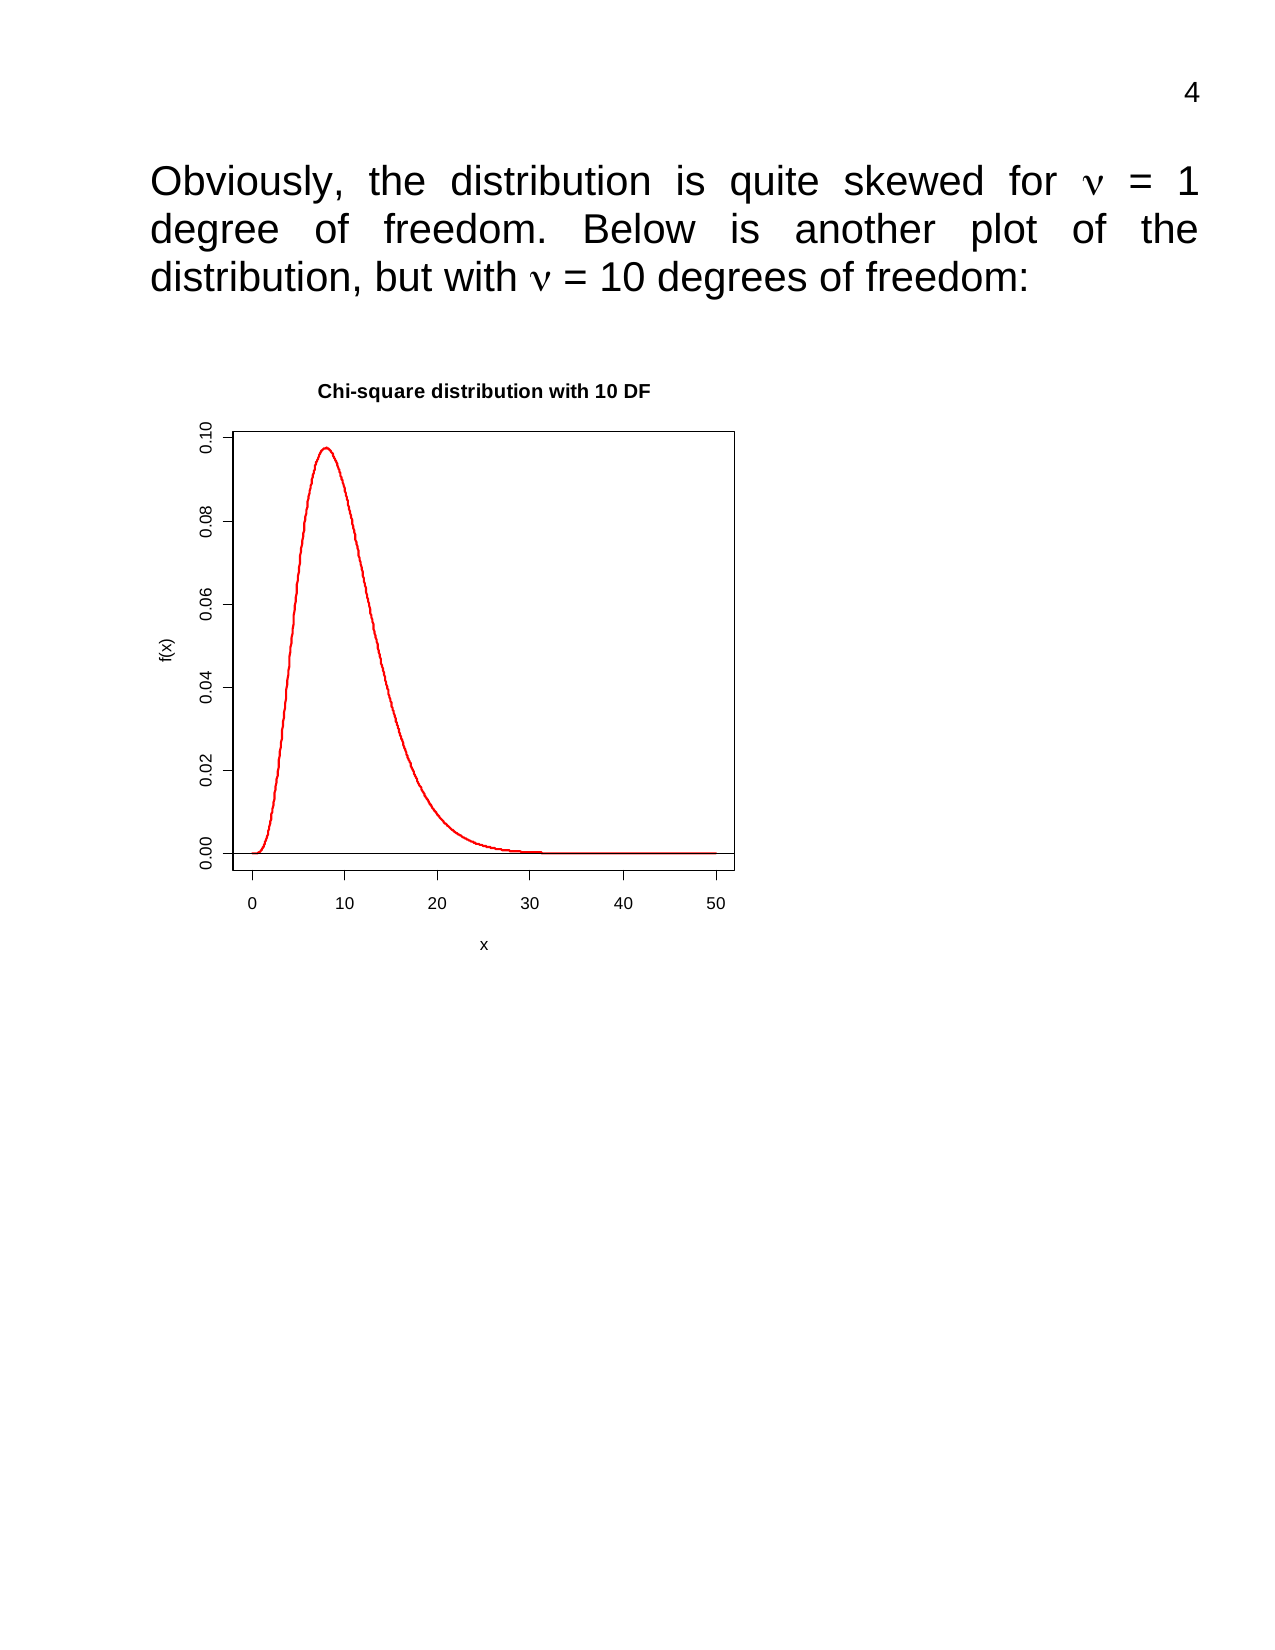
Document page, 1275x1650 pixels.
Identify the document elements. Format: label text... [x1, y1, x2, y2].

text Obviously, the distribution is quite skewed for = 1 degree of freedom. Below is another plot of the distribution, but with = 10 degrees of freedom: [150, 156, 1200, 301]
